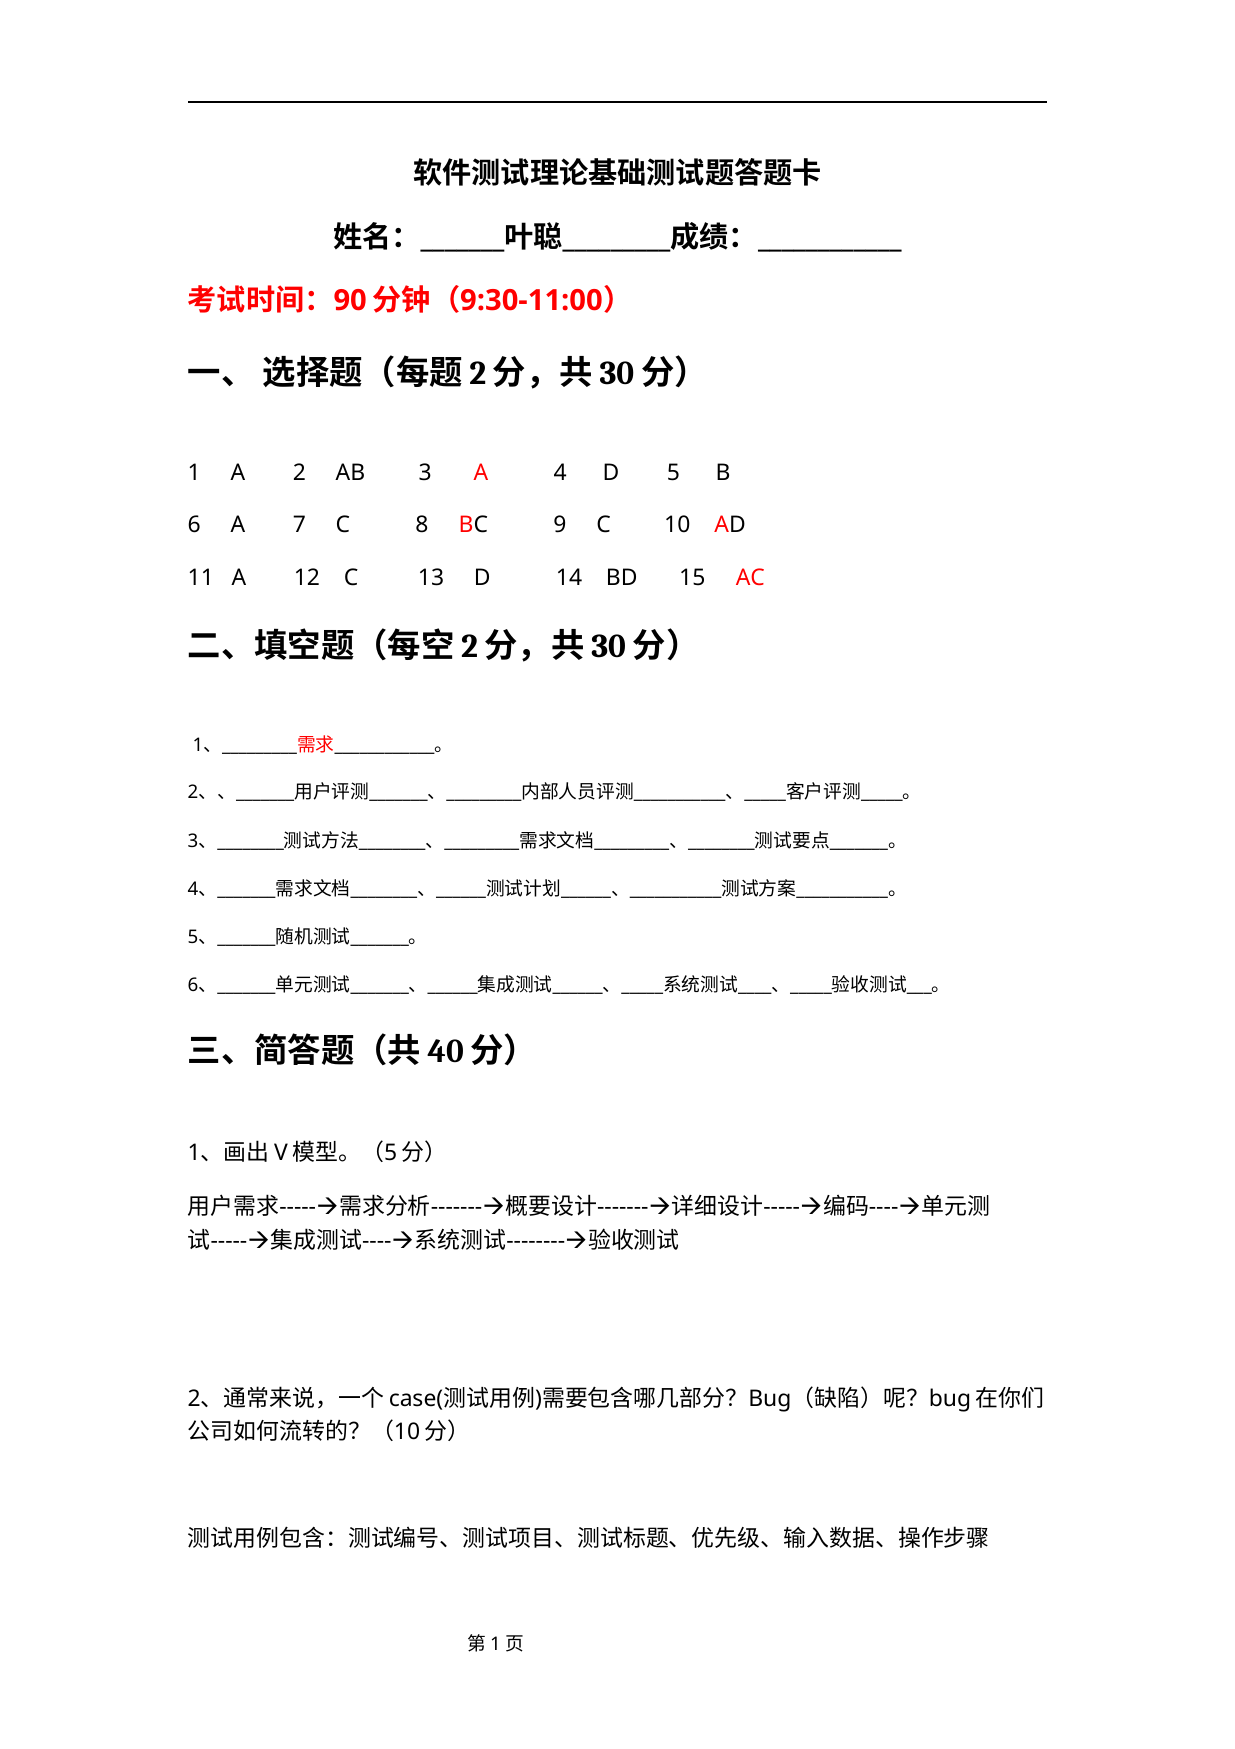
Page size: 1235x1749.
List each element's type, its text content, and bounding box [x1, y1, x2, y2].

text 6、_______单元测试_______、______集成测试______、_____系统测试____、_____验收测试___。 [187, 969, 1047, 996]
text 1 A 2 AB 3 A 4 D 5 B [187, 456, 1047, 487]
text 软件测试理论基础测试题答题卡 [187, 150, 1047, 192]
list 画出V模型。（5分） [187, 1134, 1047, 1167]
text 3、________测试方法________、_________需求文档_________、________测试要点_______。 [187, 825, 1047, 852]
subtitle 选择题（每题2分，共30分） [187, 346, 1047, 394]
subtitle 简答题（共40分） [187, 1023, 1047, 1072]
text 测试用例包含：测试编号、测试项目、测试标题、优先级、输入数据、操作步骤 [187, 1519, 1047, 1553]
text 2、、_______用户评测_______、_________内部人员评测___________、_____客户评测_____。 [187, 777, 1047, 804]
text 2、通常来说，一个case(测试用例)需要包含哪几部分？Bug（缺陷）呢？bug在你们公司如何流转的？（10分） [187, 1380, 1047, 1446]
text 姓名：_______叶聪_________成绩：____________ [187, 213, 1047, 256]
text 4、_______需求文档________、______测试计划______、___________测试方案___________。 [187, 873, 1047, 900]
text 6 A 7 C 8 BC 9 C 10 AD [187, 508, 1047, 539]
text 5、_______随机测试_______。 [187, 921, 1047, 948]
text 考试时间：90分钟（9:30-11:00） [187, 276, 1047, 319]
text 用户需求-----需求分析-------概要设计-------详细设计-----编码----单元测试-----集成测试----系统测试--------验收测试 [187, 1188, 1047, 1255]
text 1、_________需求____________。 [187, 729, 1047, 756]
text 11 A 12 C 13 D 14 BD 15 AC [187, 560, 1047, 592]
subtitle 填空题（每空2分，共30分） [187, 619, 1047, 667]
